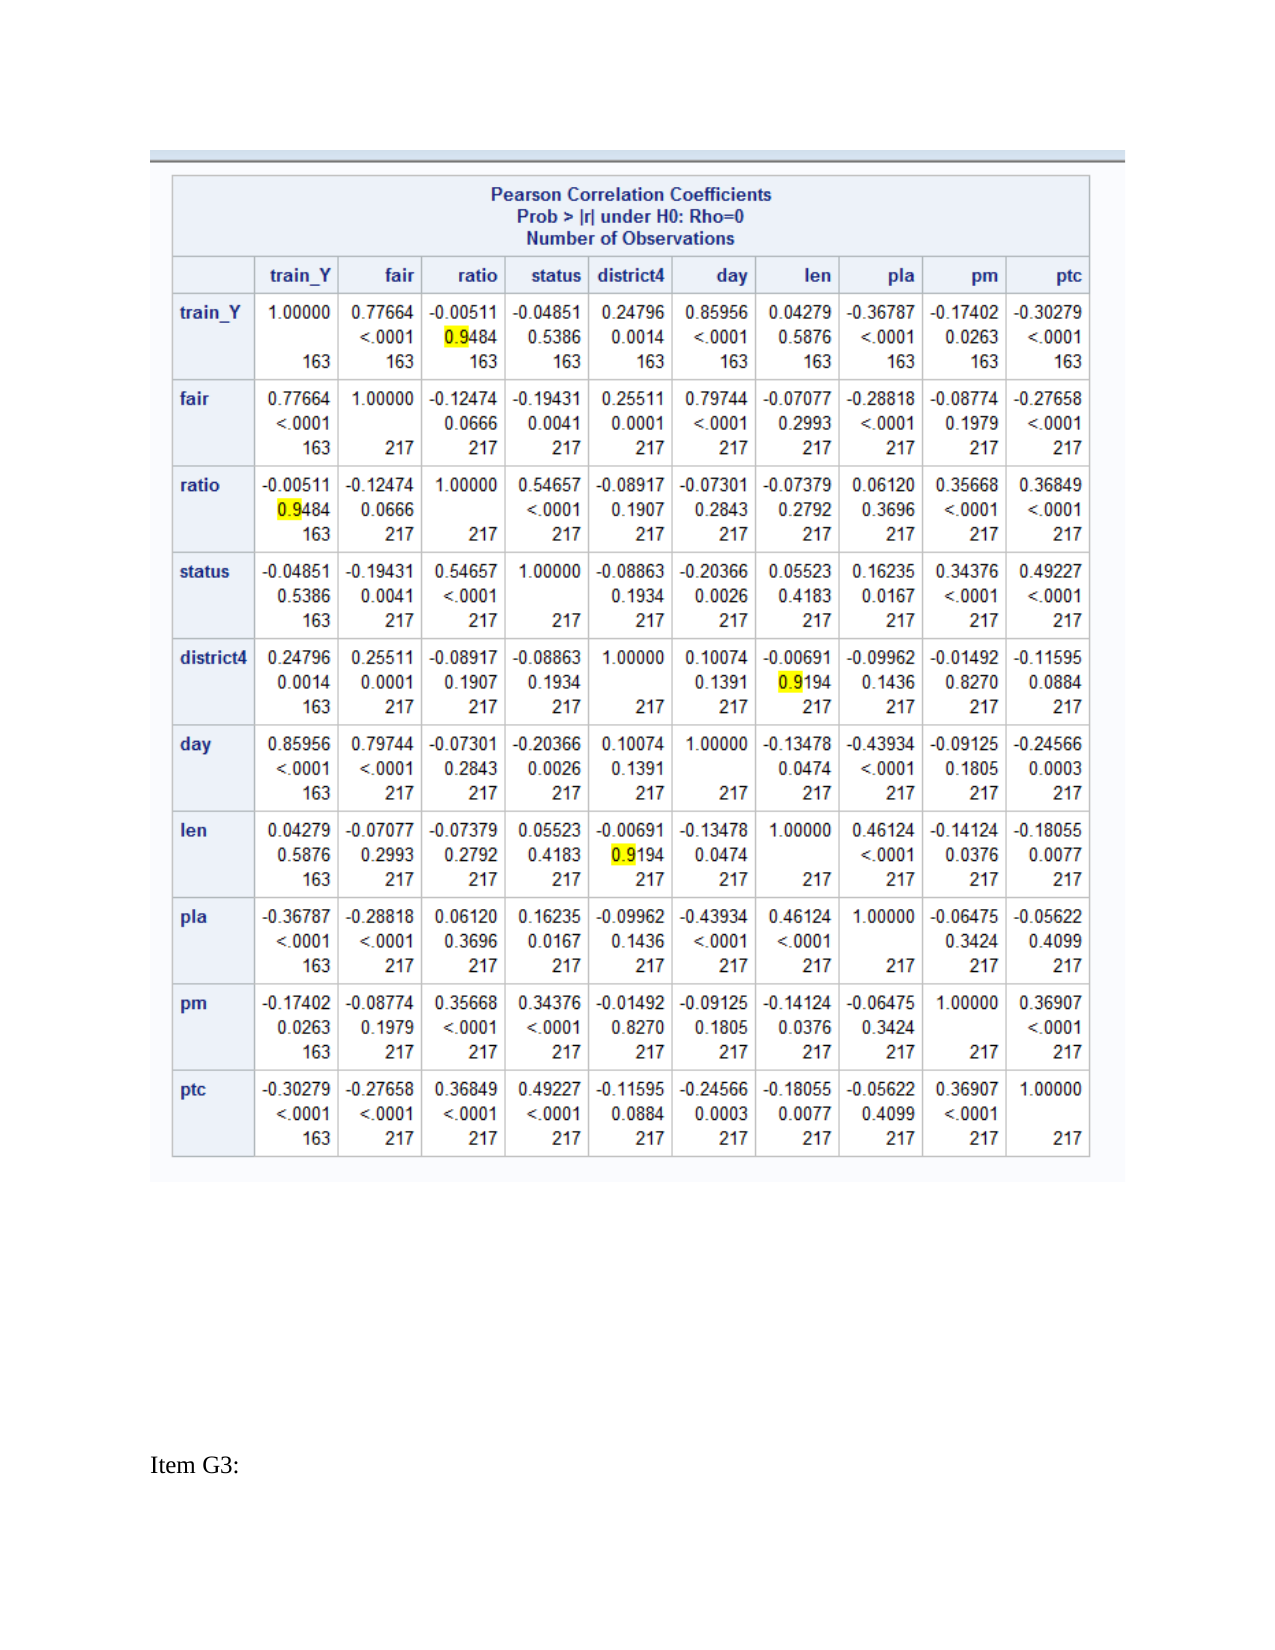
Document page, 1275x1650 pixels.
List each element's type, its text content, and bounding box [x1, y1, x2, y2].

picture [150, 150, 1125, 1182]
text Item G3: [150, 1450, 1125, 1478]
